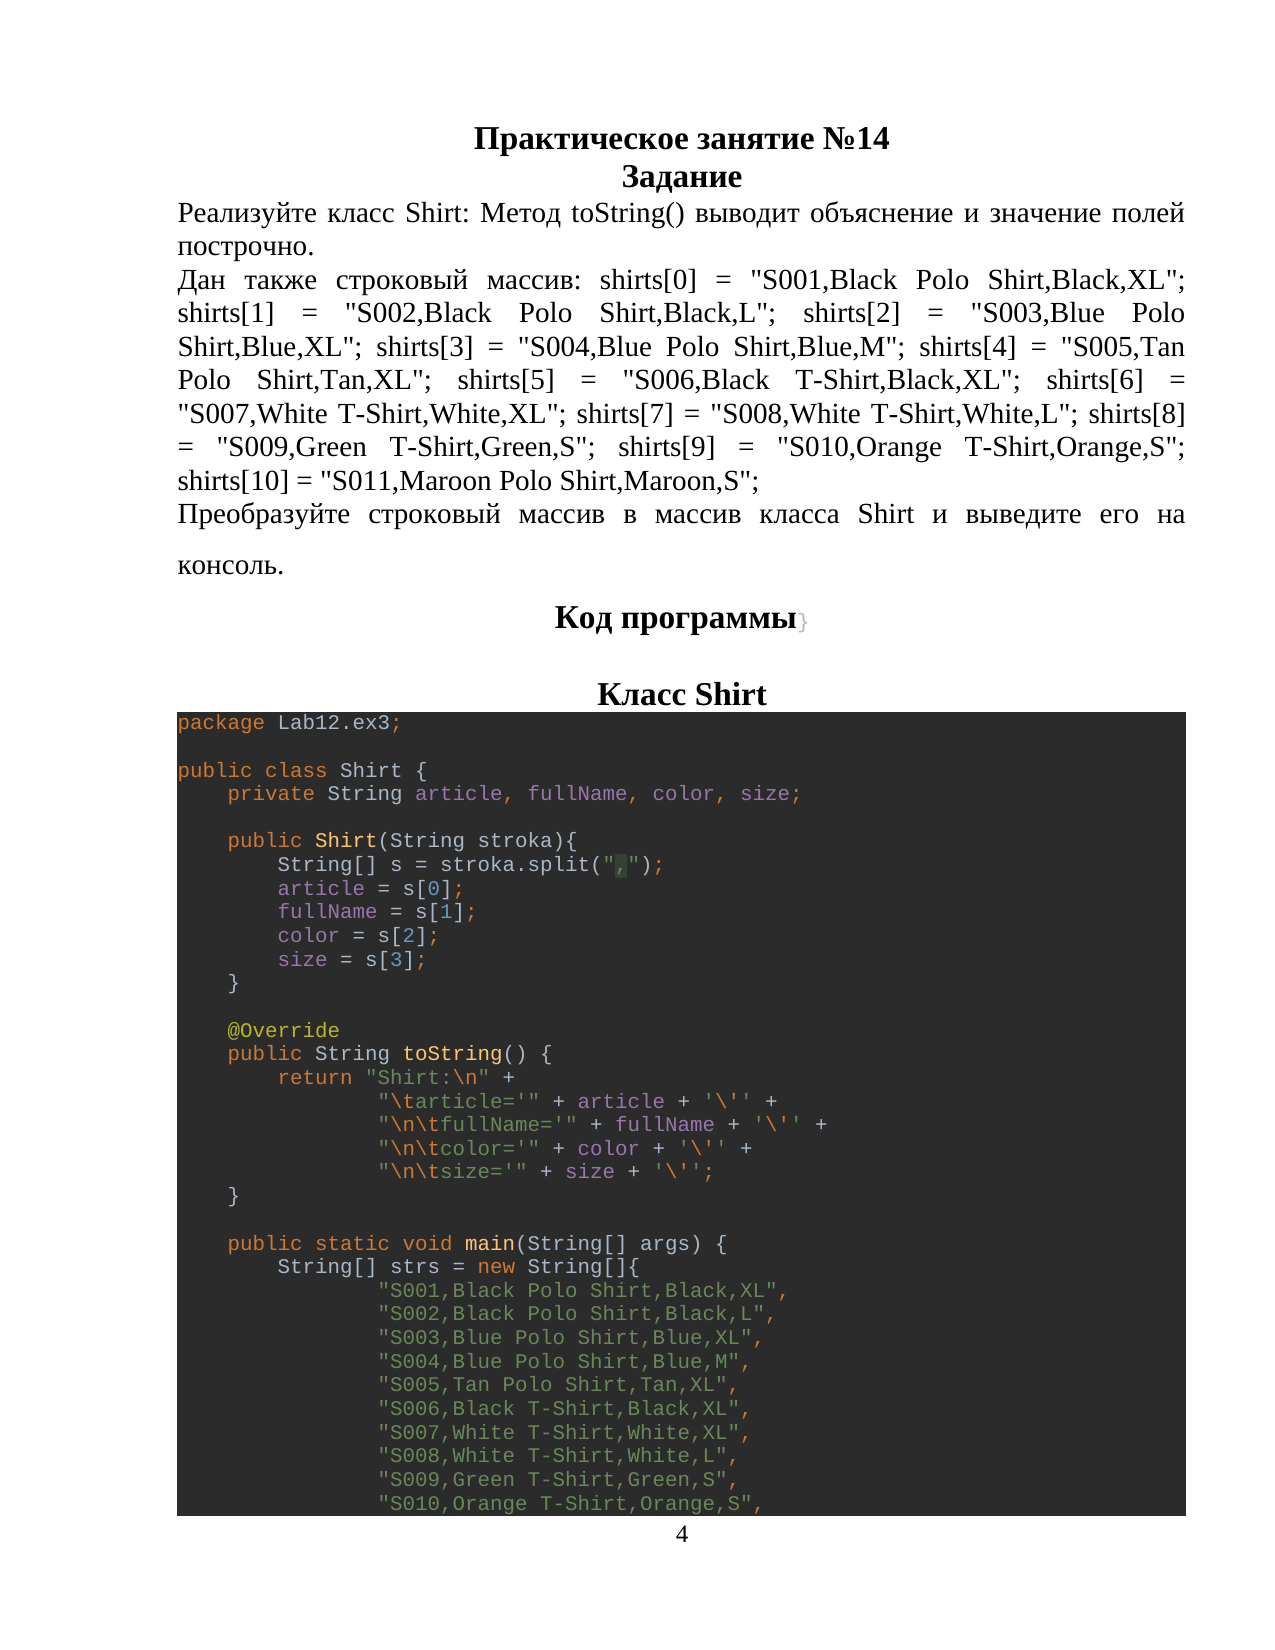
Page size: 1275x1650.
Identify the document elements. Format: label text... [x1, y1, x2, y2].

text Класс Shirt [177, 674, 1186, 712]
text Код программы} [177, 597, 1186, 636]
text Преобразуйте строковый массив в массив класса Shirt и выведите его на консоль. [177, 497, 1186, 581]
text Дан также строковый массив: shirts[0] = "S001,Black Polo Shirt,Black,XL"; shirts[1] = "S002,Black Polo Shirt,Black,L"; shirts[2] = "S003,Blue Polo Shirt,Blue,XL"; shirts[3] = "S004,Blue Polo Shirt,Blue,M"; shirts[4] = "S005,Tan Polo Shirt,Tan,XL"; shirts[5] = "S006,Black T-Shirt,Black,XL"; shirts[6] = "S007,White T-Shirt,White,XL"; shirts[7] = "S008,White T-Shirt,White,L"; shirts[8] = "S009,Green T-Shirt,Green,S"; shirts[9] = "S010,Orange T-Shirt,Orange,S"; shirts[10] = "S011,Maroon Polo Shirt,Maroon,S"; [177, 262, 1186, 497]
text Задание [177, 156, 1186, 195]
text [177, 712, 1186, 1516]
text Практическое занятие №14 [177, 118, 1186, 156]
text Реализуйте класс Shirt: Метод toString() выводит объяснение и значение полей построчно. [177, 195, 1186, 262]
